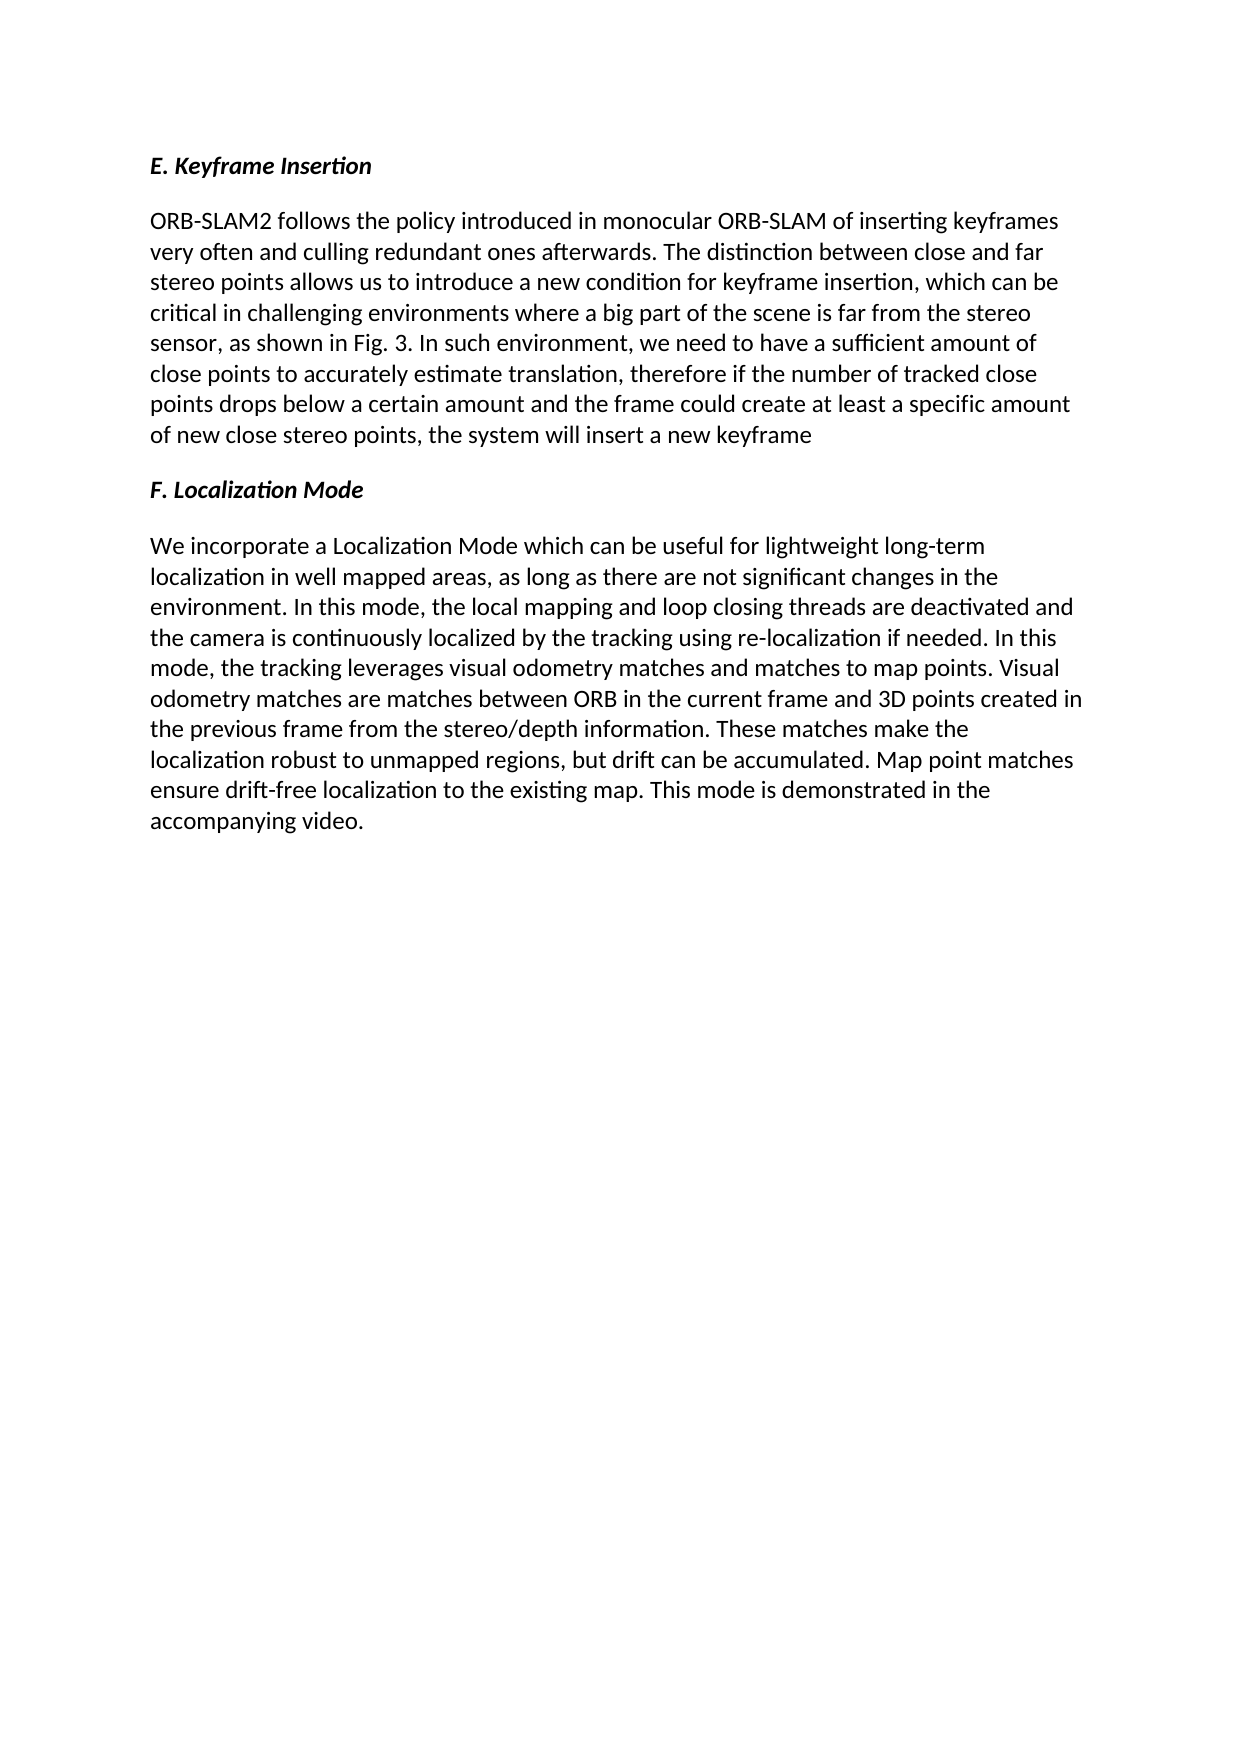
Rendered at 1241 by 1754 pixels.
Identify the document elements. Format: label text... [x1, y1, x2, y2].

text E. Keyframe Insertion [150, 150, 1090, 181]
text ORB-SLAM2 follows the policy introduced in monocular ORB-SLAM of inserting keyframes very often and culling redundant ones afterwards. The distinction between close and far stereo points allows us to introduce a new condition for keyframe insertion, which can be critical in challenging environments where a big part of the scene is far from the stereo sensor, as shown in Fig. 3. In such environment, we need to have a sufficient amount of close points to accurately estimate translation, therefore if the number of tracked close points drops below a certain amount and the frame could create at least a specific amount of new close stereo points, the system will insert a new keyframe [150, 206, 1090, 450]
text We incorporate a Localization Mode which can be useful for lightweight long-term localization in well mapped areas, as long as there are not significant changes in the environment. In this mode, the local mapping and loop closing threads are deactivated and the camera is continuously localized by the tracking using re-localization if needed. In this mode, the tracking leverages visual odometry matches and matches to map points. Visual odometry matches are matches between ORB in the current frame and 3D points created in the previous frame from the stereo/depth information. These matches make the localization robust to unmapped regions, but drift can be accumulated. Map point matches ensure drift-free localization to the existing map. This mode is demonstrated in the accompanying video. [150, 530, 1090, 835]
text F. Localization Mode [150, 475, 1090, 505]
